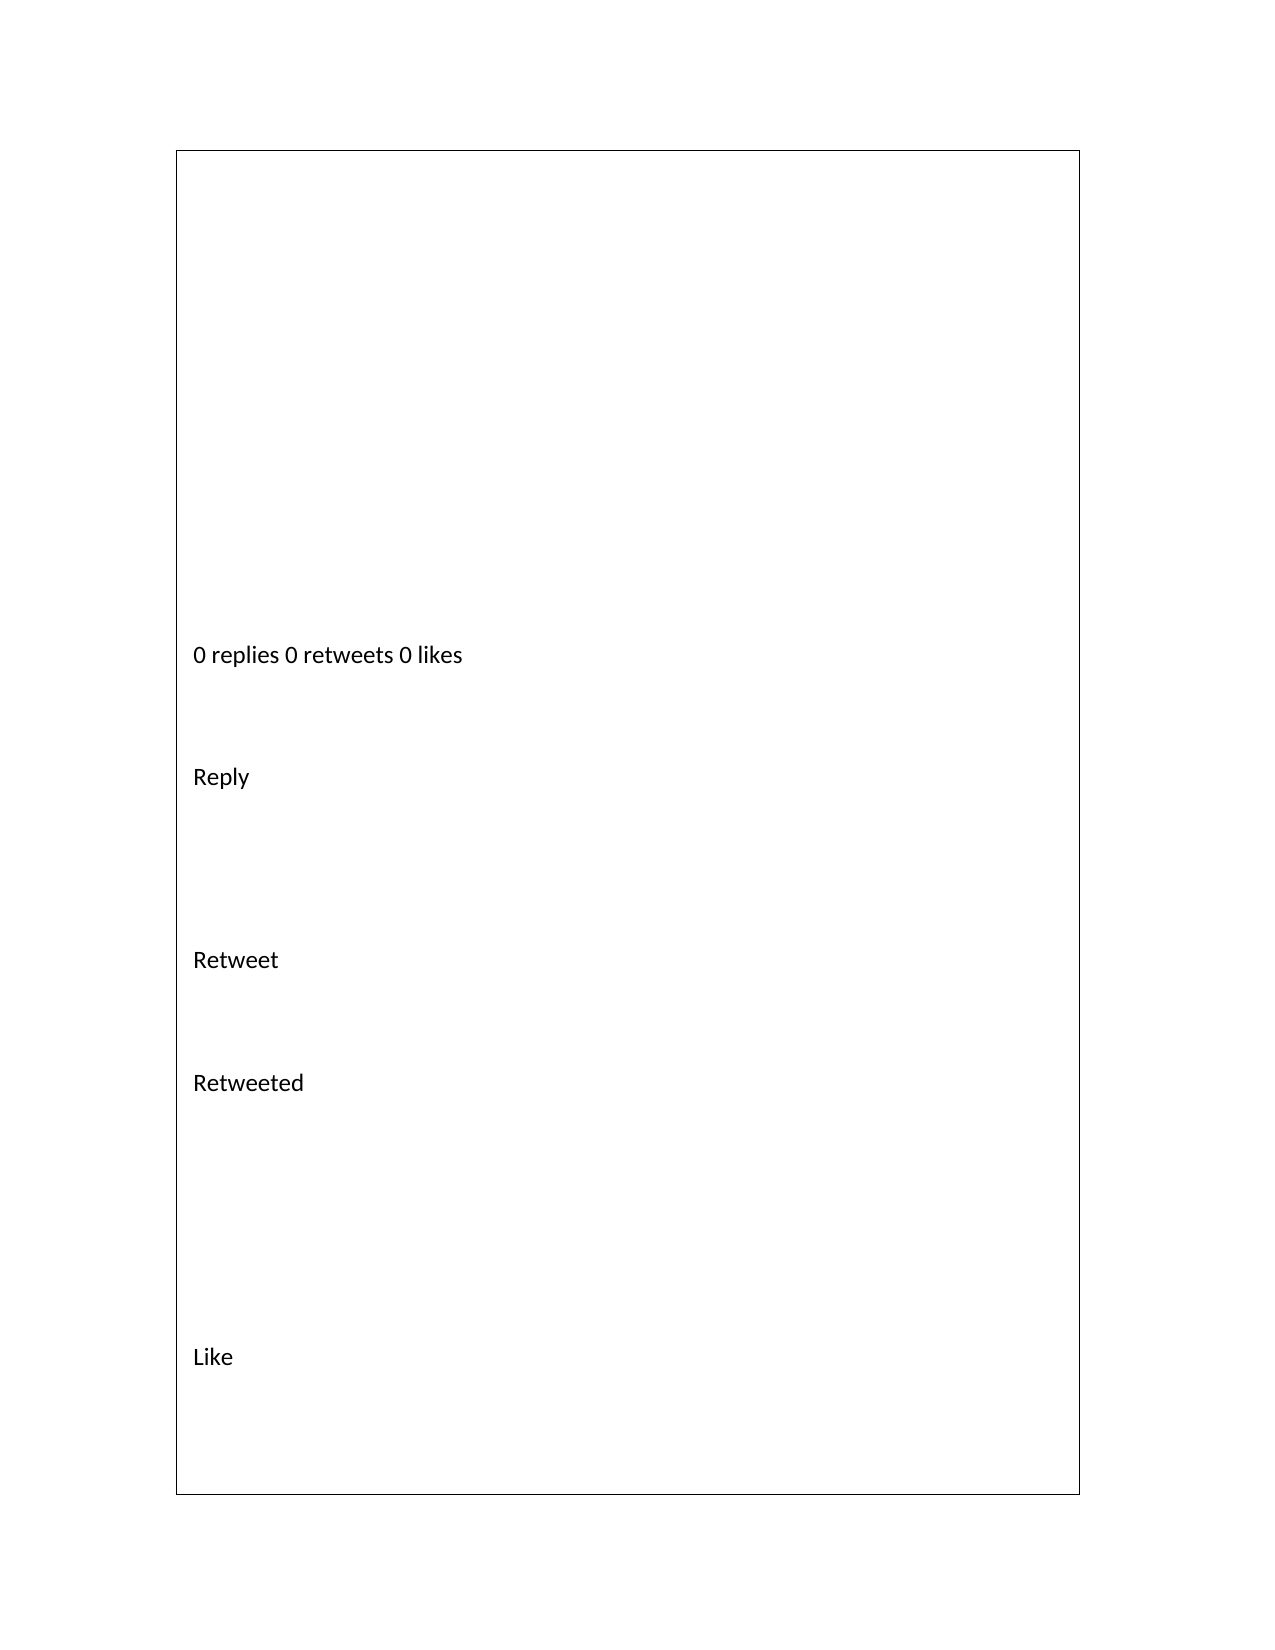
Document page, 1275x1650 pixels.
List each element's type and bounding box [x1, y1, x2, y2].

table_cell [177, 151, 1079, 1494]
